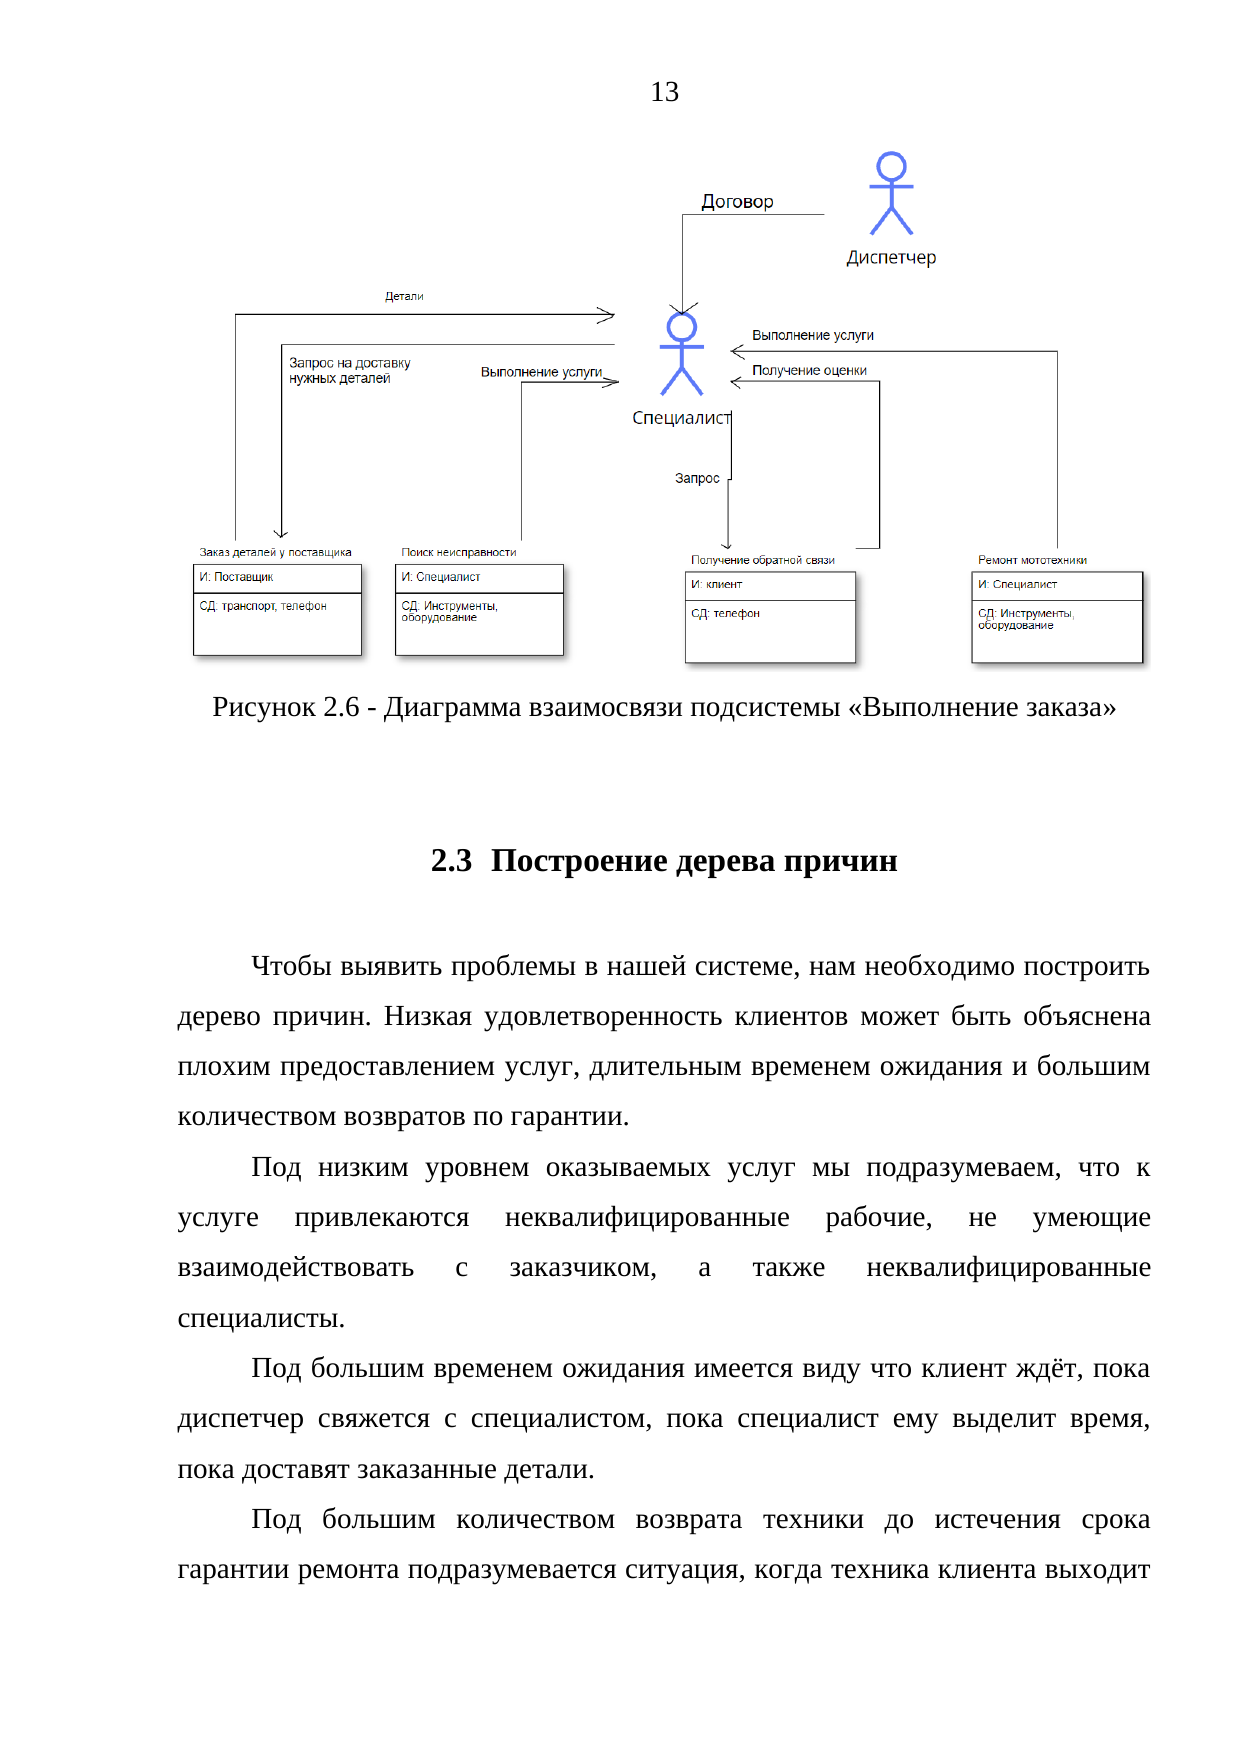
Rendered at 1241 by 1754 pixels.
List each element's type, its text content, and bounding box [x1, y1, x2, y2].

text Чтобы выявить проблемы в нашей системе, нам необходимо построить дерево причин. Низкая удовлетворенность клиентов может быть объяснена плохим предоставлением услуг, длительным временем ожидания и большим количеством возвратов по гарантии. [177, 948, 1152, 1132]
text Под большим временем ожидания имеется виду что клиент ждёт, пока диспетчер свяжется с специалистом, пока специалист ему выделит время, пока доставят заказанные детали. [177, 1350, 1152, 1484]
text Под низким уровнем оказываемых услуг мы подразумеваем, что к услуге привлекаются неквалифицированные рабочие, не умеющие взаимодействовать с заказчиком, а также неквалифицированные специалисты. [177, 1149, 1152, 1333]
picture [178, 140, 1151, 672]
subtitle Построение дерева причин [177, 840, 1152, 878]
